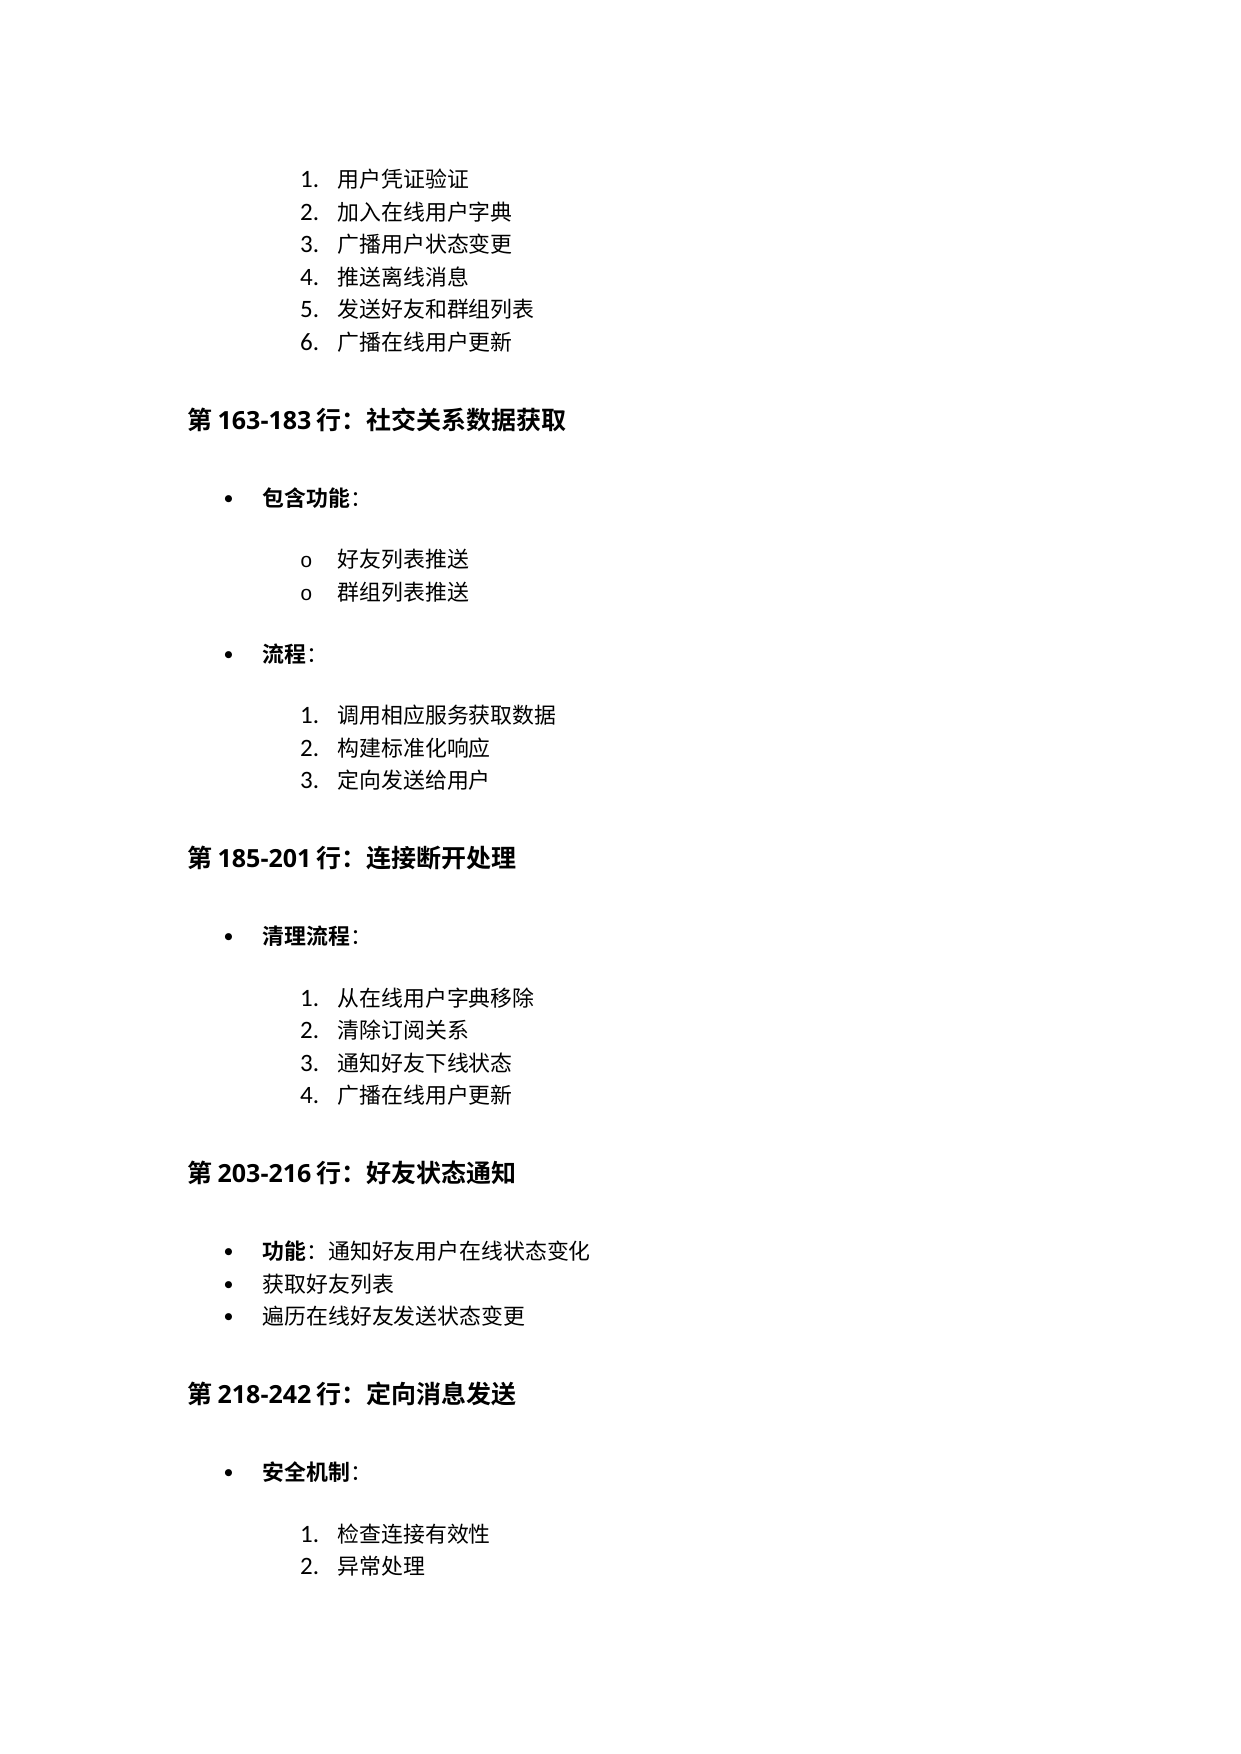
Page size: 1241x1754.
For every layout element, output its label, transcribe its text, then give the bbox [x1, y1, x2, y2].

list 构建标准化响应 [300, 730, 1053, 763]
list ​包含功能​： [225, 480, 1053, 513]
list 定向发送给用户 [300, 763, 1053, 795]
list 发送好友和群组列表 [300, 292, 1053, 324]
subtitle ​第218-242行：定向消息发送​ [187, 1360, 1053, 1425]
list 广播在线用户更新 [300, 1078, 1053, 1110]
subtitle ​第203-216行：好友状态通知​ [187, 1139, 1053, 1204]
list 调用相应服务获取数据 [300, 698, 1053, 730]
list 广播用户状态变更 [300, 227, 1053, 259]
list ​清理流程​： [225, 919, 1053, 951]
list 推送离线消息 [300, 259, 1053, 292]
list 清除订阅关系 [300, 1013, 1053, 1045]
list 遍历在线好友发送状态变更 [225, 1299, 1053, 1331]
list ​功能​：通知好友用户在线状态变化 [225, 1234, 1053, 1266]
list 广播在线用户更新 [300, 324, 1053, 357]
list 群组列表推送 [300, 574, 1053, 607]
subtitle ​第185-201行：连接断开处理​ [187, 824, 1053, 889]
list 异常处理 [300, 1549, 1053, 1581]
list 从在线用户字典移除 [300, 980, 1053, 1013]
list ​流程​： [225, 636, 1053, 669]
subtitle ​第163-183行：社交关系数据获取​ [187, 386, 1053, 451]
list ​安全机制​： [225, 1454, 1053, 1487]
list 获取好友列表 [225, 1266, 1053, 1299]
list 通知好友下线状态 [300, 1045, 1053, 1078]
list 好友列表推送 [300, 542, 1053, 574]
list 加入在线用户字典 [300, 194, 1053, 227]
list 检查连接有效性 [300, 1516, 1053, 1549]
list 用户凭证验证 [300, 162, 1053, 194]
